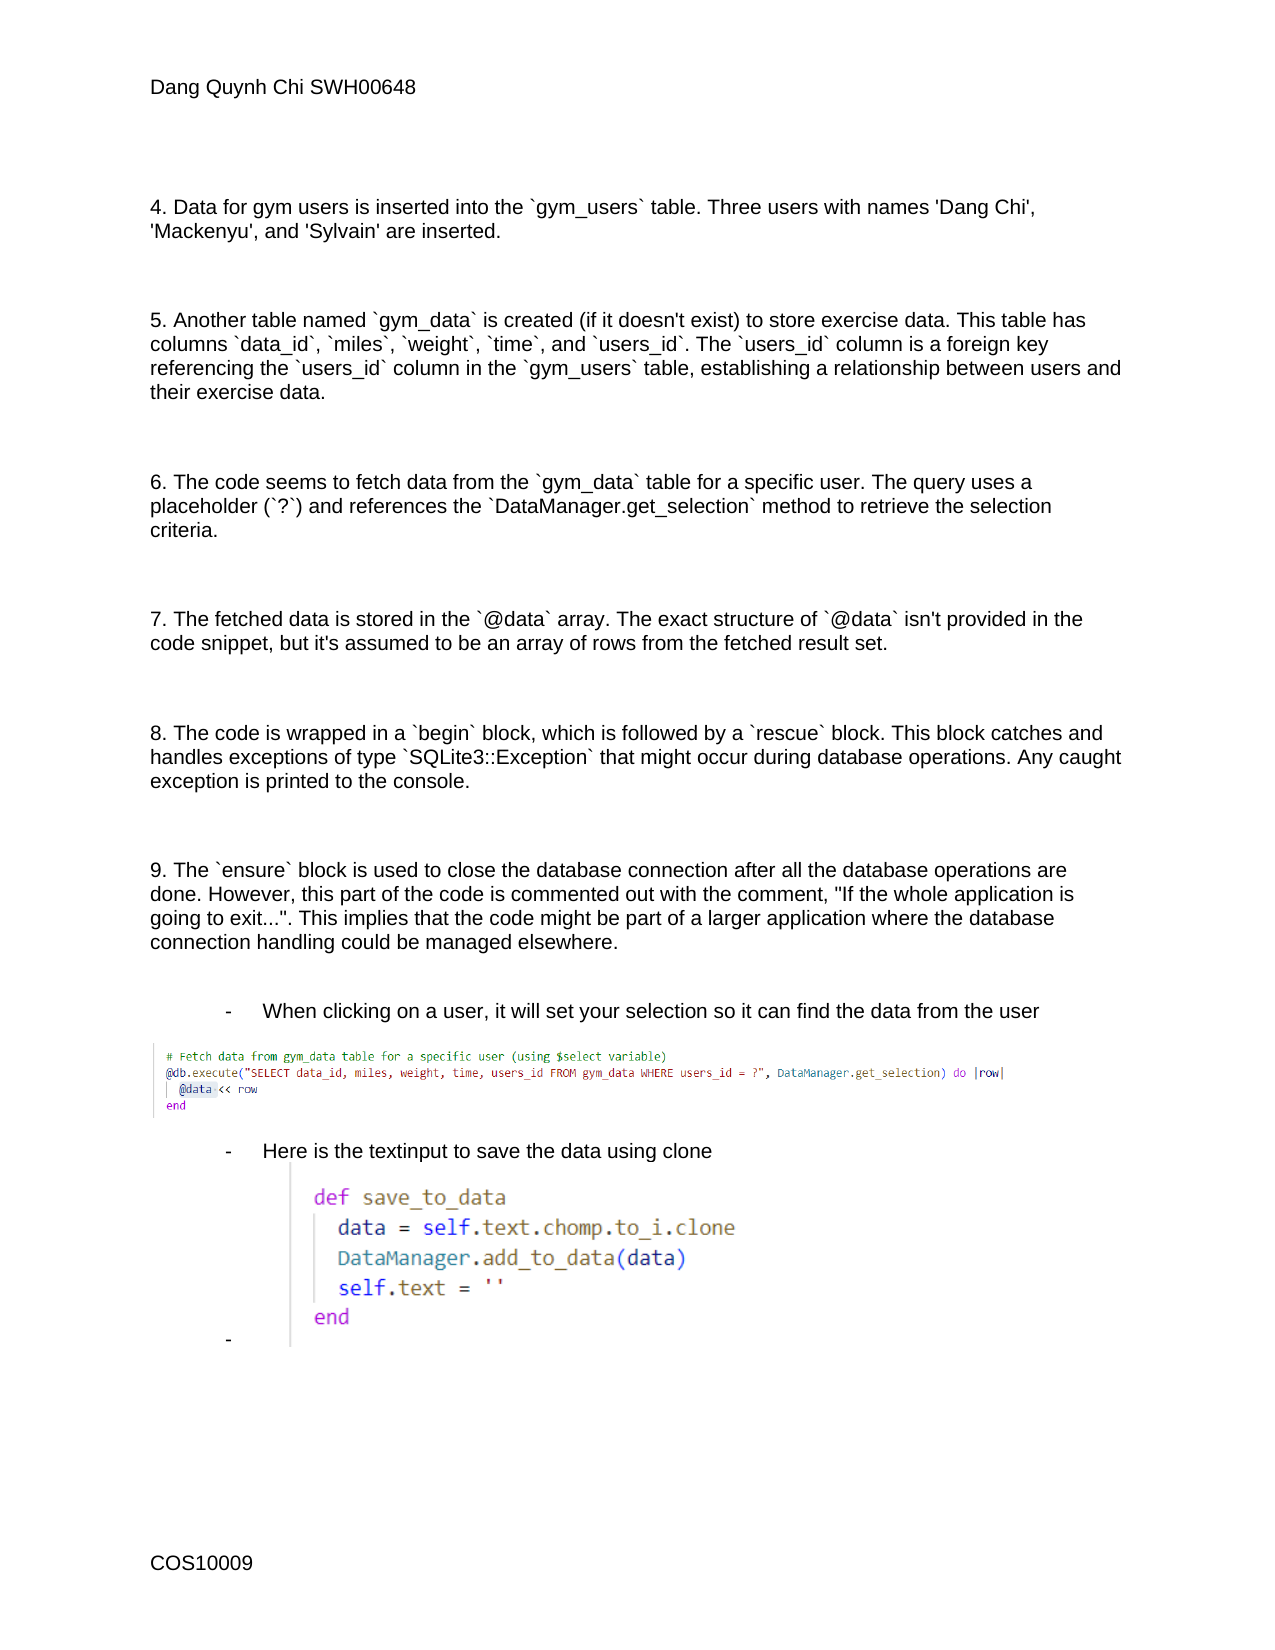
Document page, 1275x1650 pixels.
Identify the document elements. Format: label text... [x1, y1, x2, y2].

text 9. The `ensure` block is used to close the database connection after all the database operations are done. However, this part of the code is commented out with the comment, "If the whole application is going to exit...". This implies that the code might be part of a larger application where the database connection handling could be managed elsewhere. [150, 858, 1125, 954]
text 7. The fetched data is stored in the `@data` array. The exact structure of `@data` isn't provided in the code snippet, but it's assumed to be an array of rows from the fetched result set. [150, 607, 1125, 655]
list Here is the textinput to save the data using clone [225, 1139, 1125, 1163]
text 8. The code is wrapped in a `begin` block, which is followed by a `rescue` block. This block catches and handles exceptions of type `SQLite3::Exception` that might occur during database operations. Any caught exception is printed to the console. [150, 721, 1125, 793]
text 4. Data for gym users is inserted into the `gym_users` table. Three users with names 'Dang Chi', 'Mackenyu', and 'Sylvain' are inserted. [150, 195, 1125, 243]
text 5. Another table named `gym_data` is created (if it doesn't exist) to store exercise data. This table has columns `data_id`, `miles`, `weight`, `time`, and `users_id`. The `users_id` column is a foreign key referencing the `users_id` column in the `gym_users` table, establishing a relationship between users and their exercise data. [150, 308, 1125, 404]
picture [262, 1162, 848, 1347]
picture [150, 1043, 1015, 1118]
text 6. The code seems to fetch data from the `gym_data` table for a specific user. The query uses a placeholder (`?`) and references the `DataManager.get_selection` method to retrieve the selection criteria. [150, 470, 1125, 542]
list When clicking on a user, it will set your selection so it can find the data from the user [225, 999, 1125, 1023]
